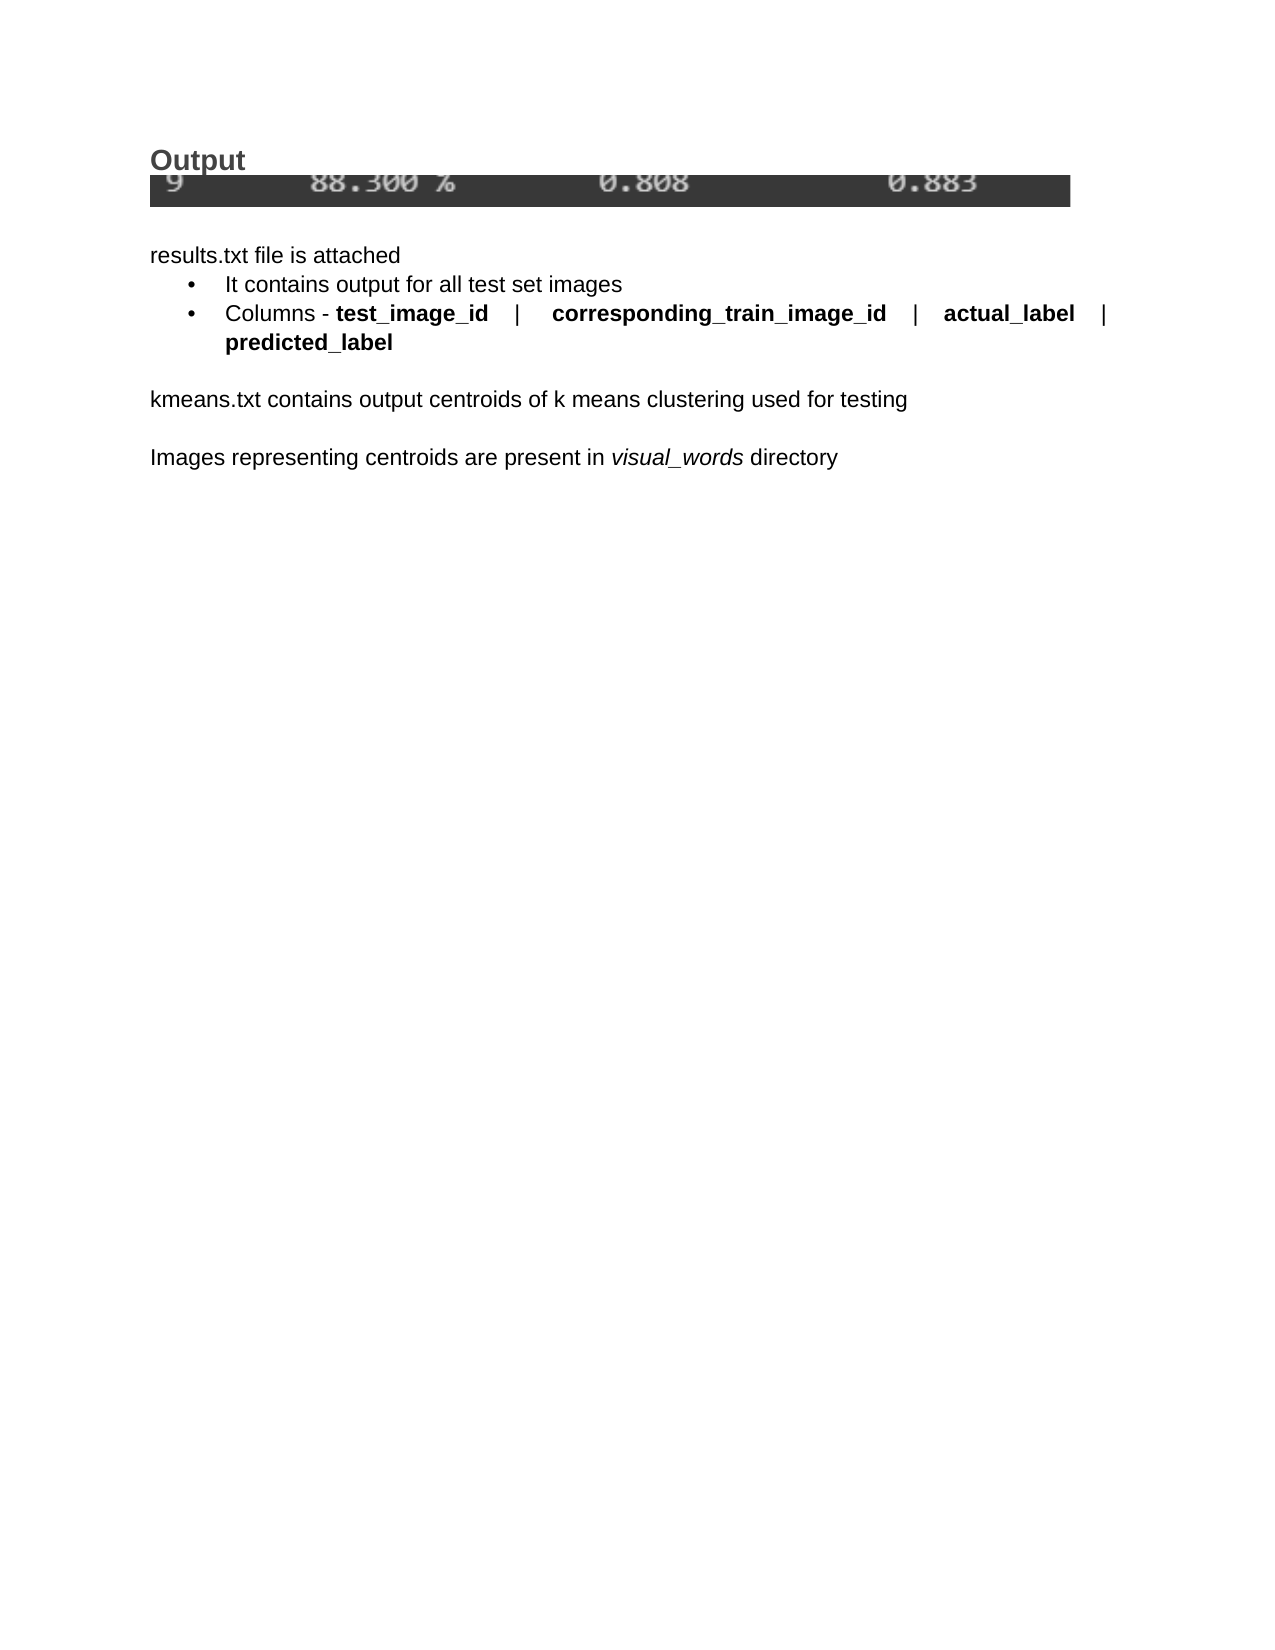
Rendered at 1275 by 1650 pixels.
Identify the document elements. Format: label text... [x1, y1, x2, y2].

list Columns - test_image_id | corresponding_train_image_id | actual_label | predicted_label [187, 298, 1125, 356]
text kmeans.txt contains output centroids of k means clustering used for testing [150, 384, 1125, 413]
text results.txt file is attached [150, 241, 1125, 269]
list It contains output for all test set images [187, 269, 1125, 298]
text Images representing centroids are present in visual_words directory [150, 442, 1125, 471]
text Output [150, 150, 1125, 175]
